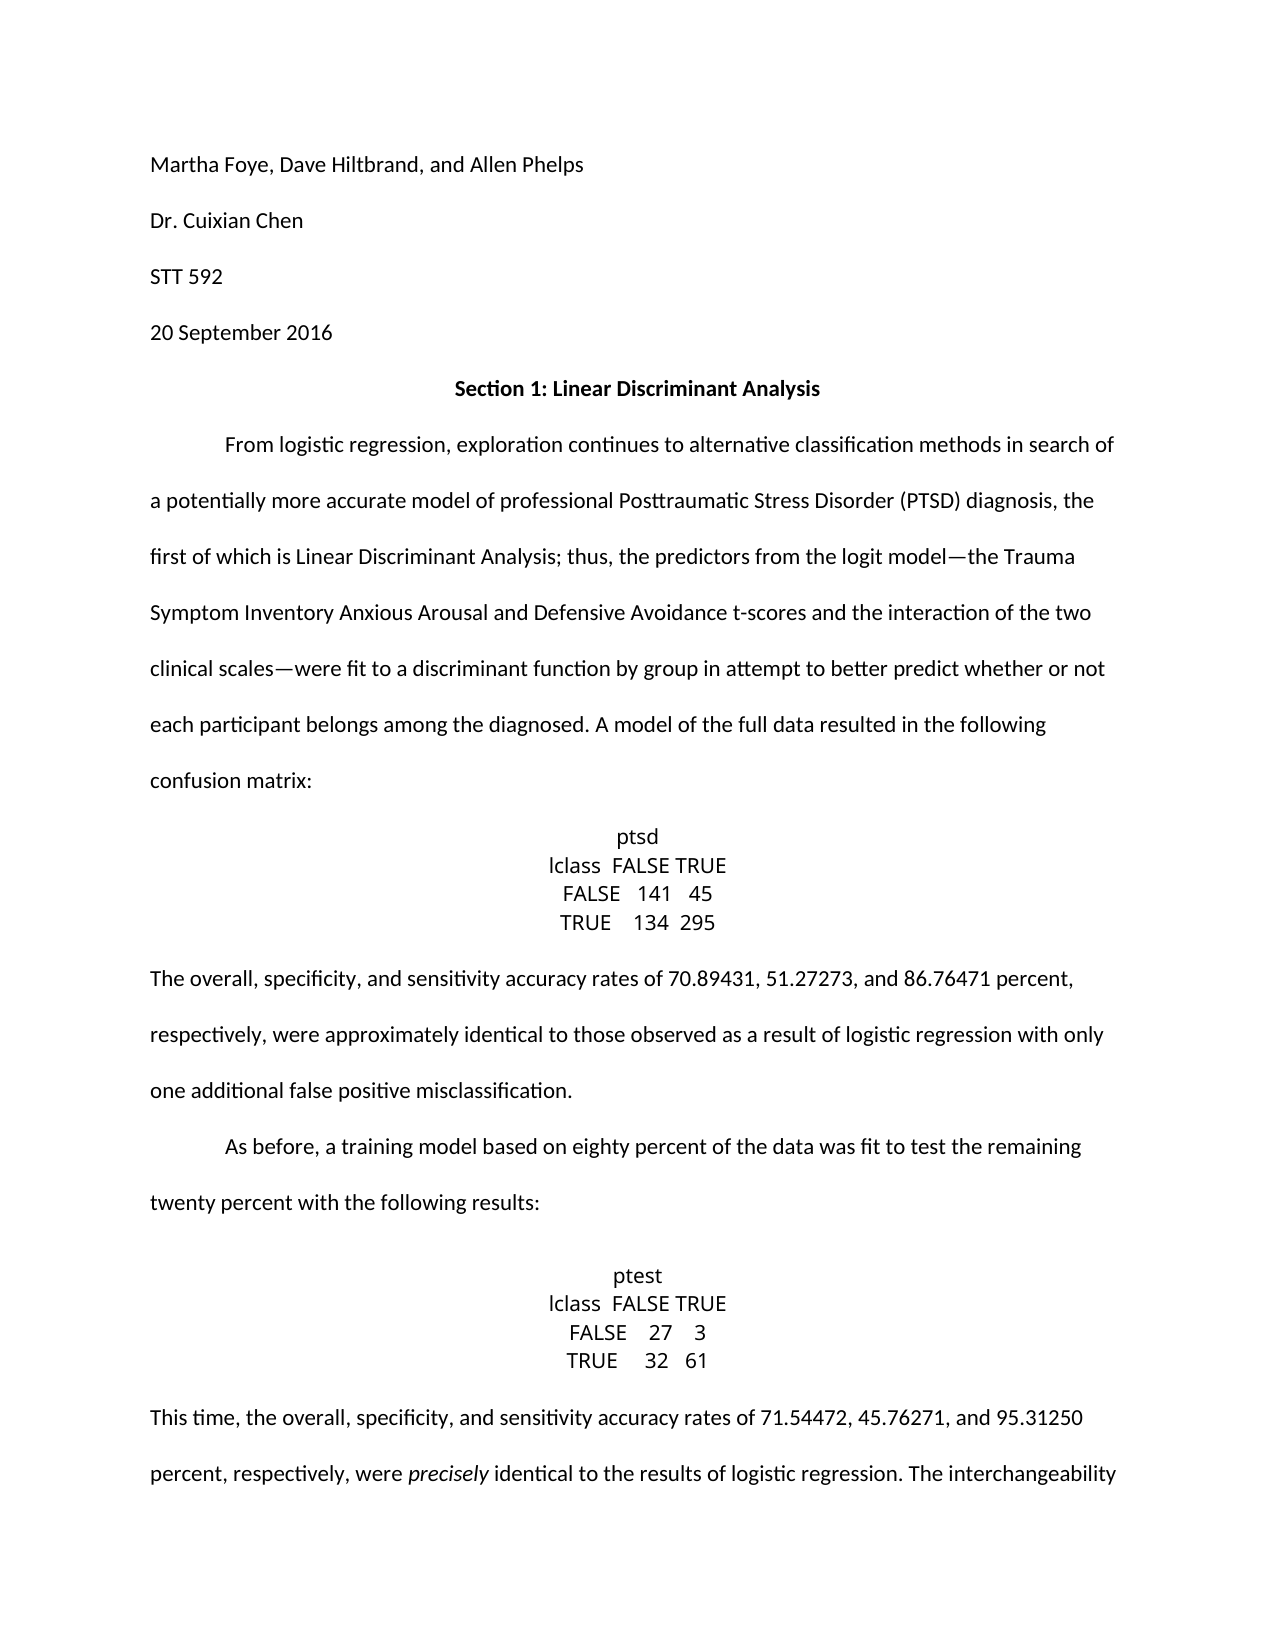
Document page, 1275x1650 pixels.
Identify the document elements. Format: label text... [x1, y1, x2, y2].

text lclass FALSE TRUE [150, 1289, 1125, 1318]
text Dr. Cuixian Chen [150, 206, 1125, 234]
text Martha Foye, Dave Hiltbrand, and Allen Phelps [150, 150, 1125, 178]
text The overall, specificity, and sensitivity accuracy rates of 70.89431, 51.27273, and 86.76471 percent, respectively, were approximately identical to those observed as a result of logistic regression with only one additional false positive misclassification. [150, 964, 1125, 1104]
text ptest [150, 1261, 1125, 1289]
text STT 592 [150, 262, 1125, 290]
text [150, 1403, 1125, 1487]
text lclass FALSE TRUE [150, 851, 1125, 879]
text ptsd [150, 822, 1125, 851]
text 20 September 2016 [150, 318, 1125, 346]
text TRUE 32 61 [150, 1346, 1125, 1375]
text Section 1: Linear Discriminant Analysis [150, 374, 1125, 402]
text As before, a training model based on eighty percent of the data was fit to test the remaining twenty percent with the following results: [150, 1132, 1125, 1216]
text FALSE 141 45 [150, 879, 1125, 908]
text FALSE 27 3 [150, 1318, 1125, 1346]
text TRUE 134 295 [150, 908, 1125, 936]
text From logistic regression, exploration continues to alternative classification methods in search of a potentially more accurate model of professional Posttraumatic Stress Disorder (PTSD) diagnosis, the first of which is Linear Discriminant Analysis; thus, the predictors from the logit model—the Trauma Symptom Inventory Anxious Arousal and Defensive Avoidance t-scores and the interaction of the two clinical scales—were fit to a discriminant function by group in attempt to better predict whether or not each participant belongs among the diagnosed. A model of the full data resulted in the following confusion matrix: [150, 430, 1125, 794]
